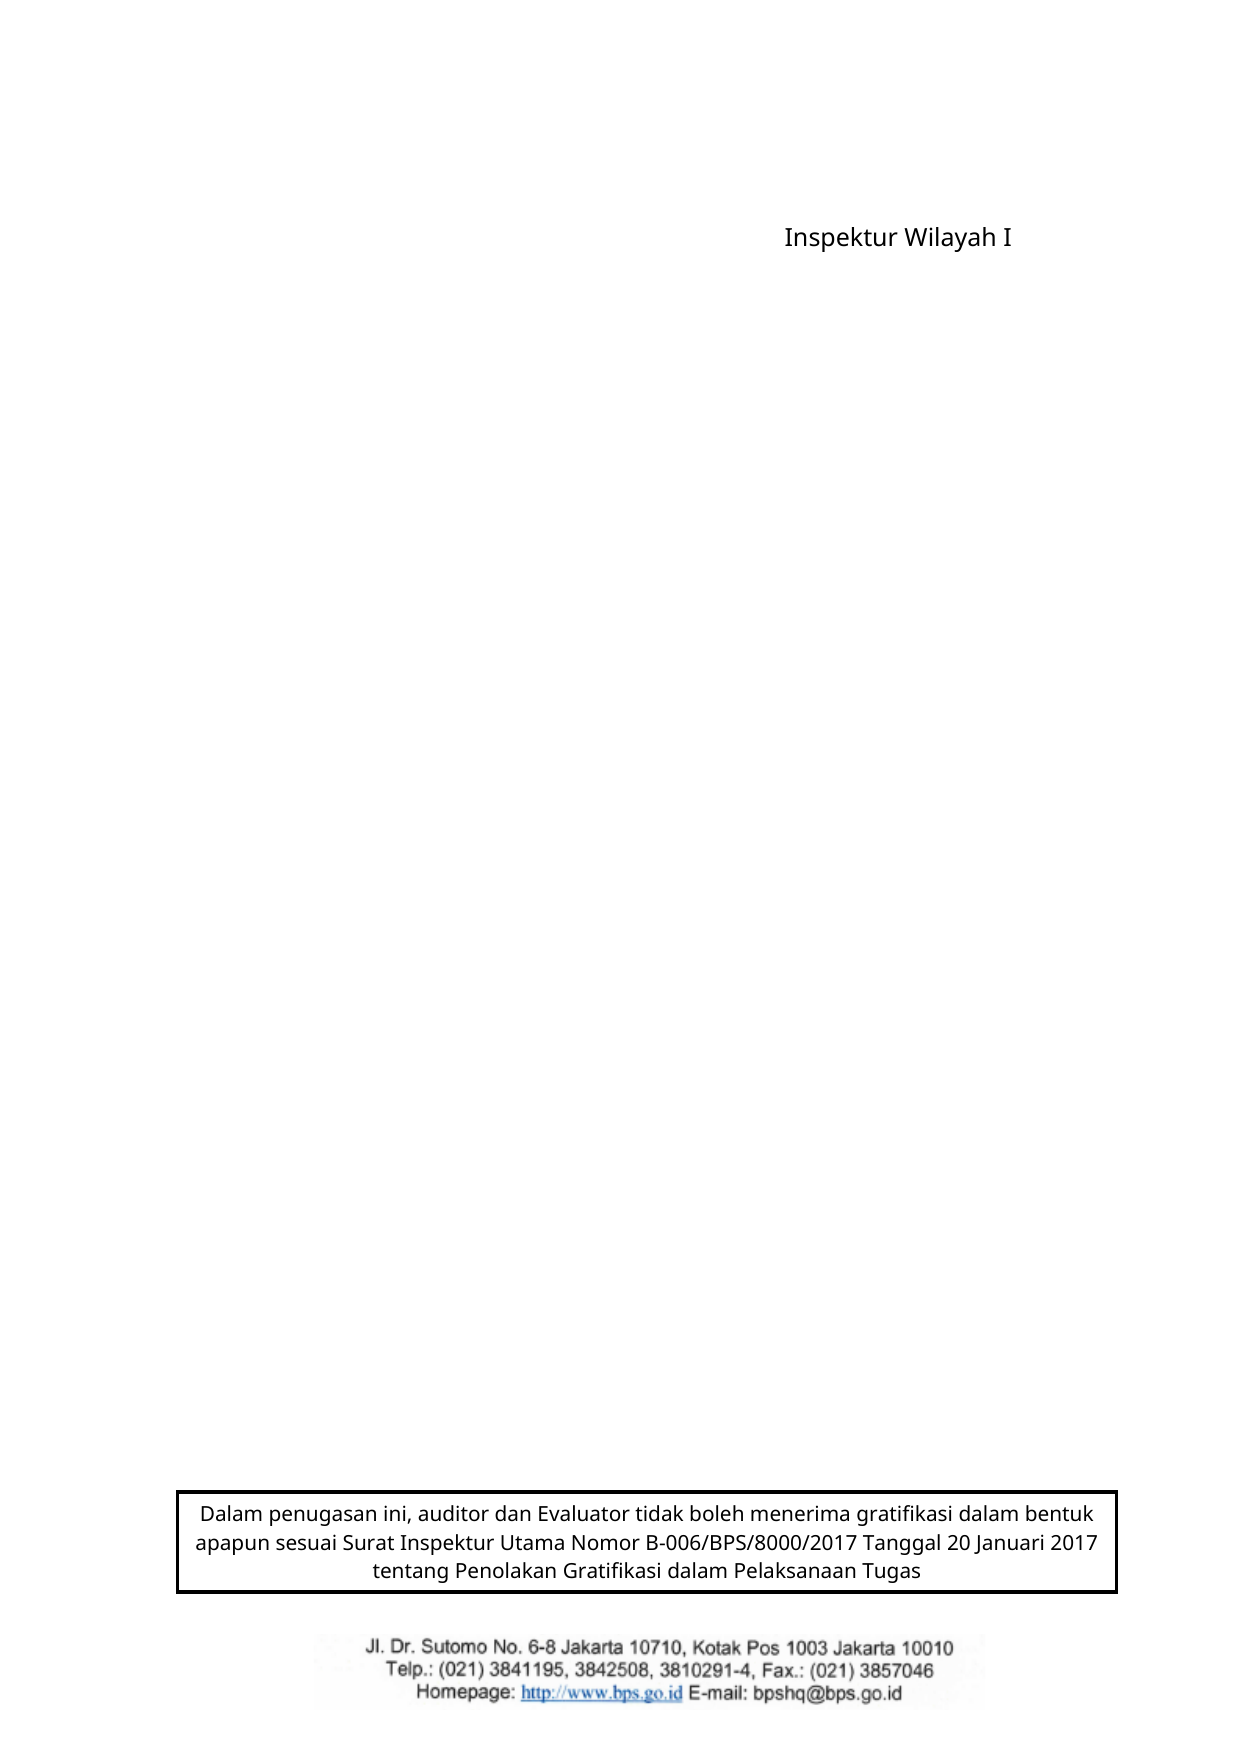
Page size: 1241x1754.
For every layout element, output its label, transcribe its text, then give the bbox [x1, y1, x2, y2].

text Inspektur Wilayah I [674, 219, 1122, 254]
picture [313, 1634, 986, 1710]
